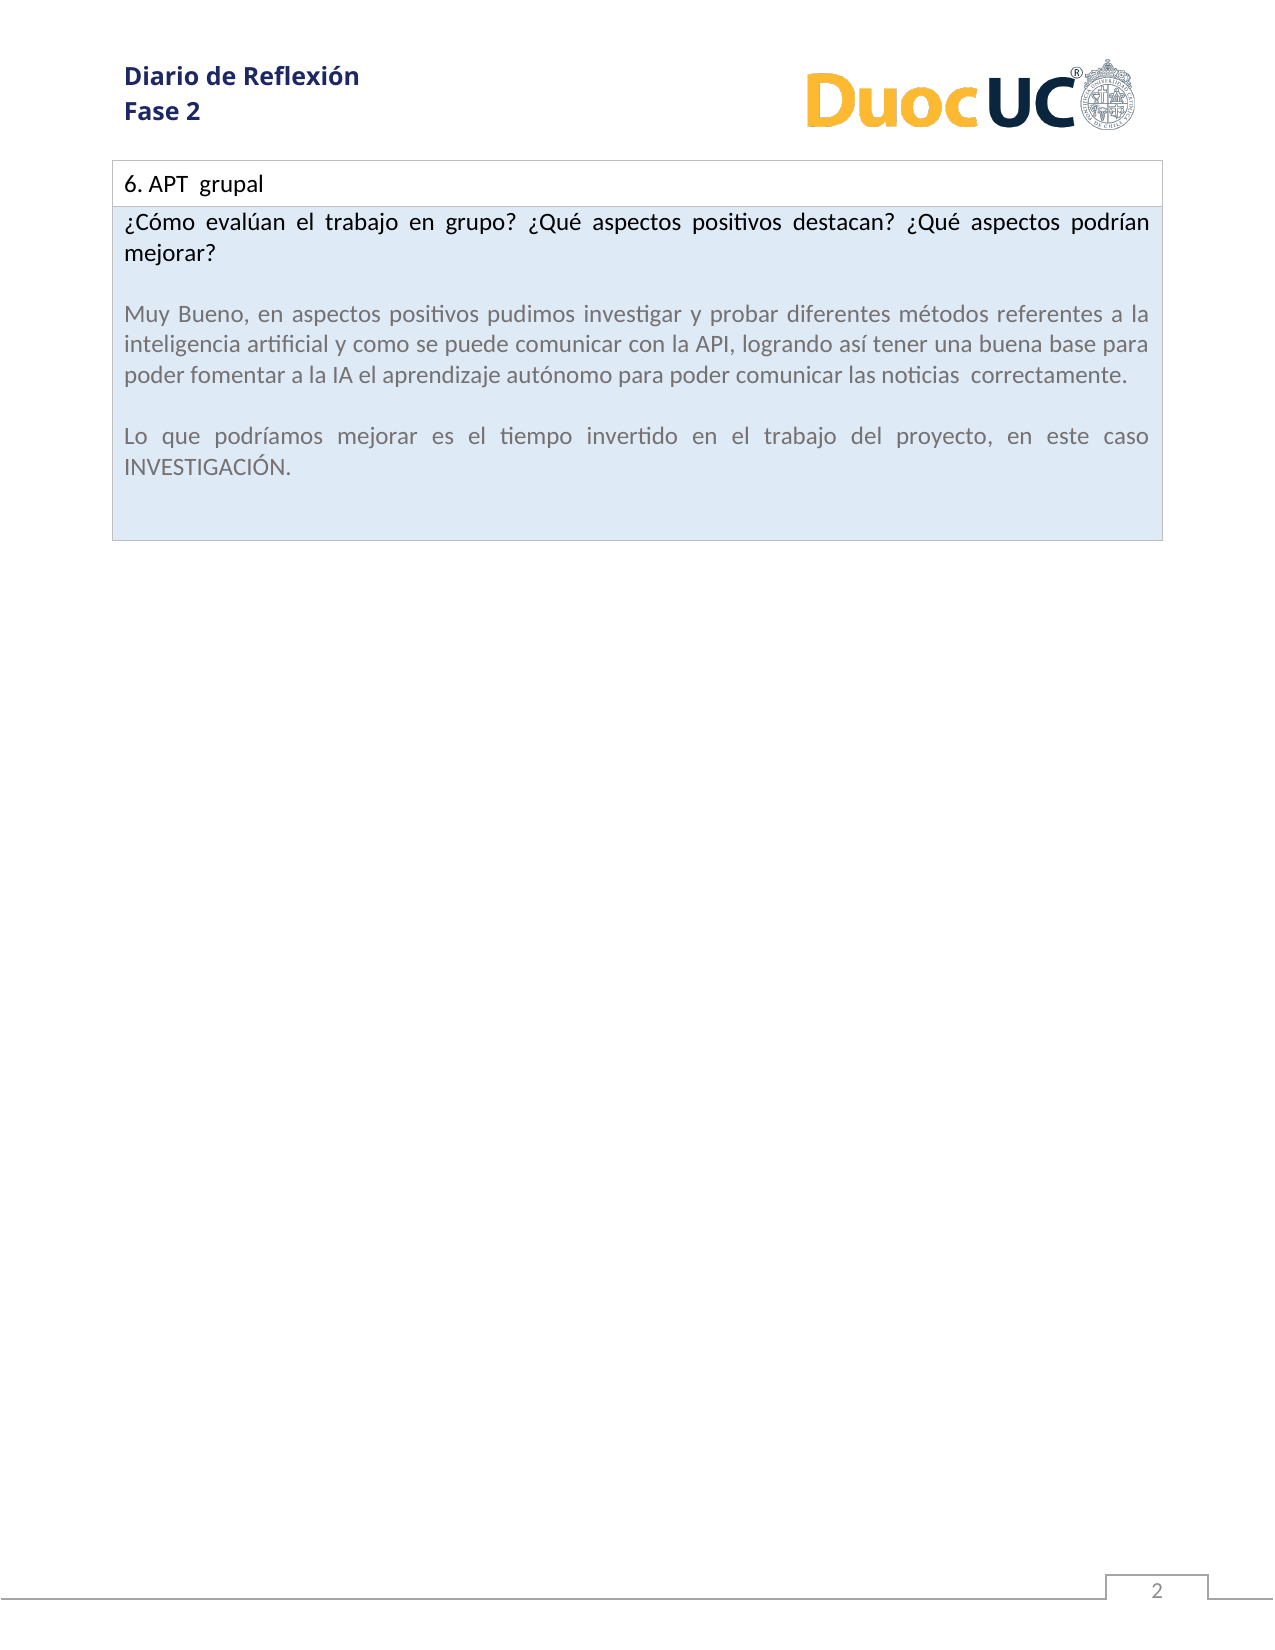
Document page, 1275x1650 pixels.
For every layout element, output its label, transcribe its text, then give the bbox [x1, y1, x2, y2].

picture [807, 59, 1135, 130]
table_header 6. APT grupal [113, 161, 1162, 206]
table_cell ¿Cómo evalúan el trabajo en grupo? ¿Qué aspectos positivos destacan? ¿Qué aspectos podrían mejorar? Muy Bueno, en aspectos positivos pudimos investigar y probar diferentes métodos referentes a la inteligencia artificial y como se puede comunicar con la API, logrando así tener una buena base para poder fomentar a la IA el aprendizaje autónomo para poder comunicar las noticias correctamente. Lo que podríamos mejorar es el tiempo invertido en el trabajo del proyecto, en este caso INVESTIGACIÓN. [113, 207, 1162, 540]
